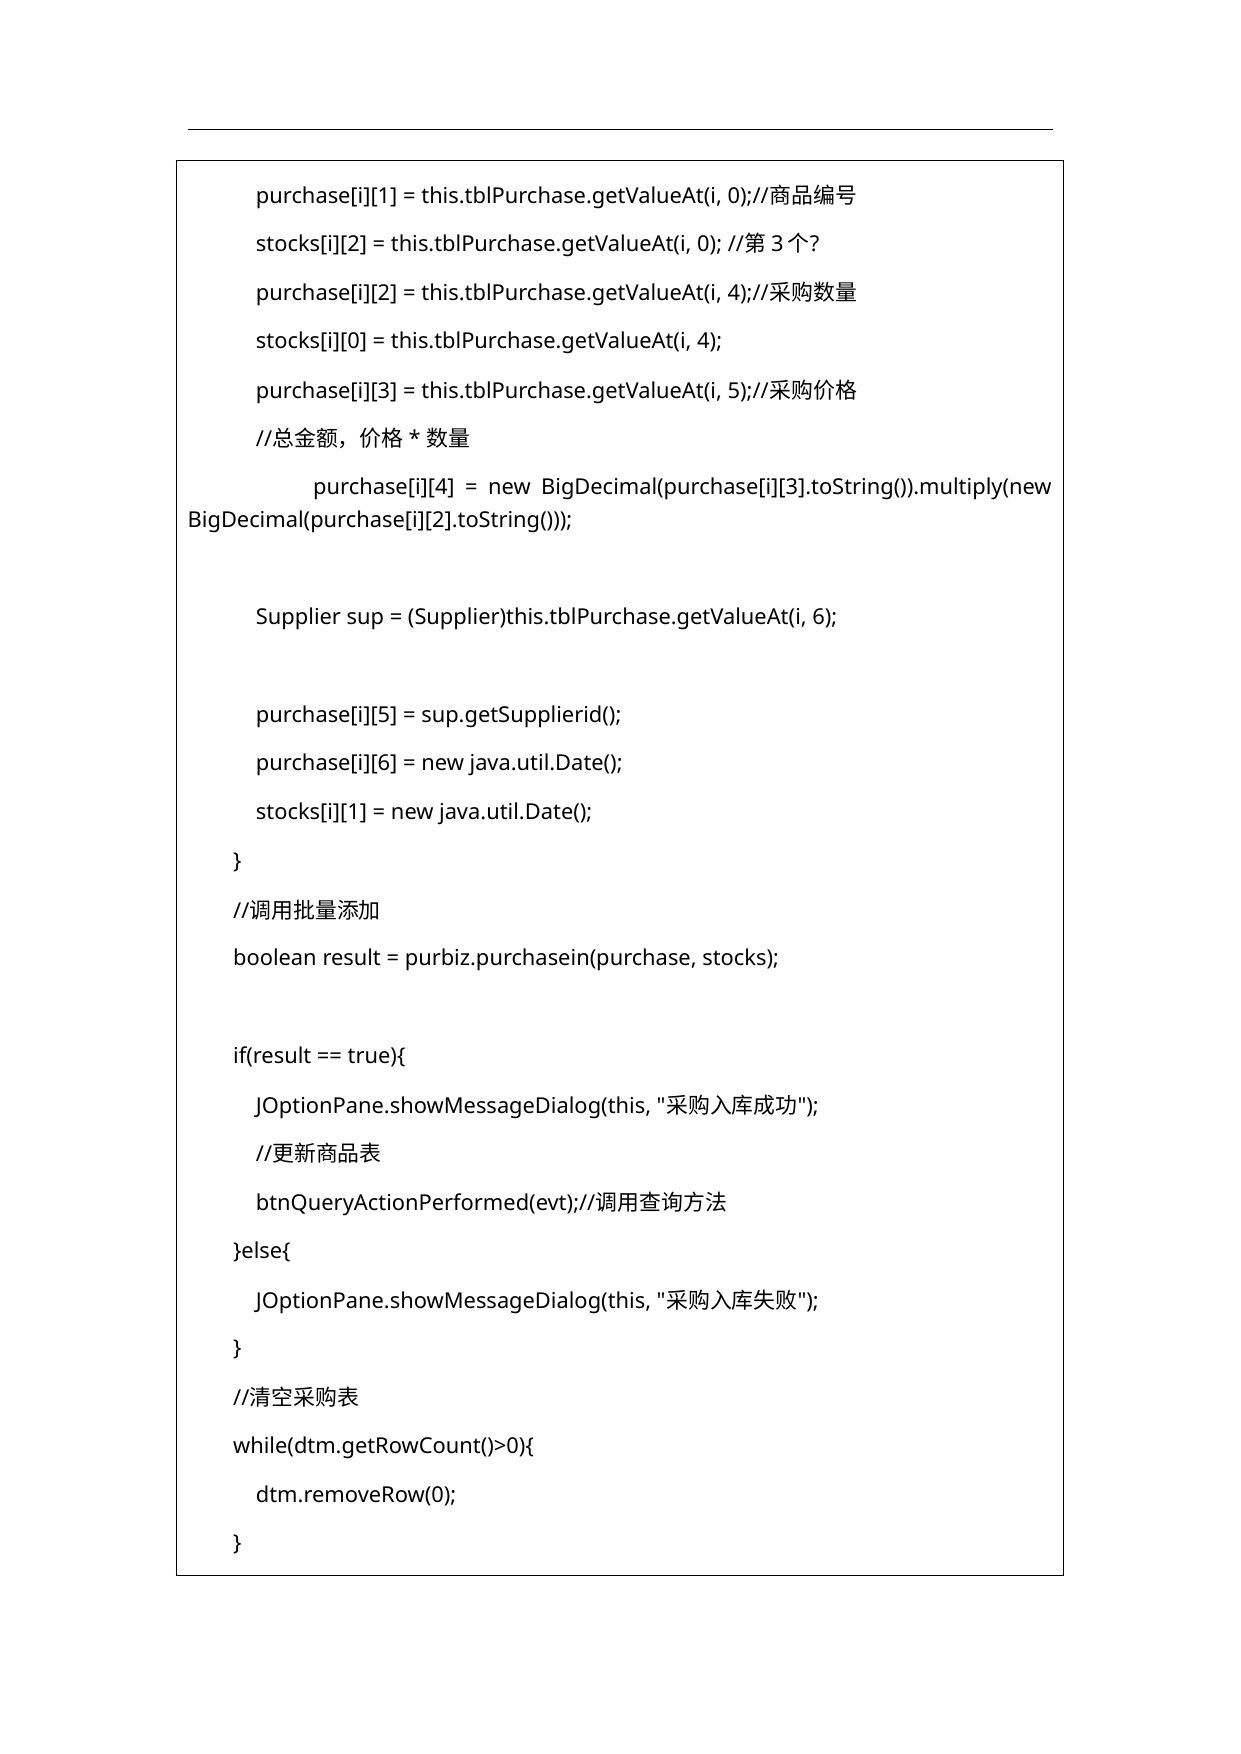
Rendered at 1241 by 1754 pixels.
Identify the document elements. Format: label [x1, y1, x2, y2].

table_header [177, 161, 1063, 1575]
